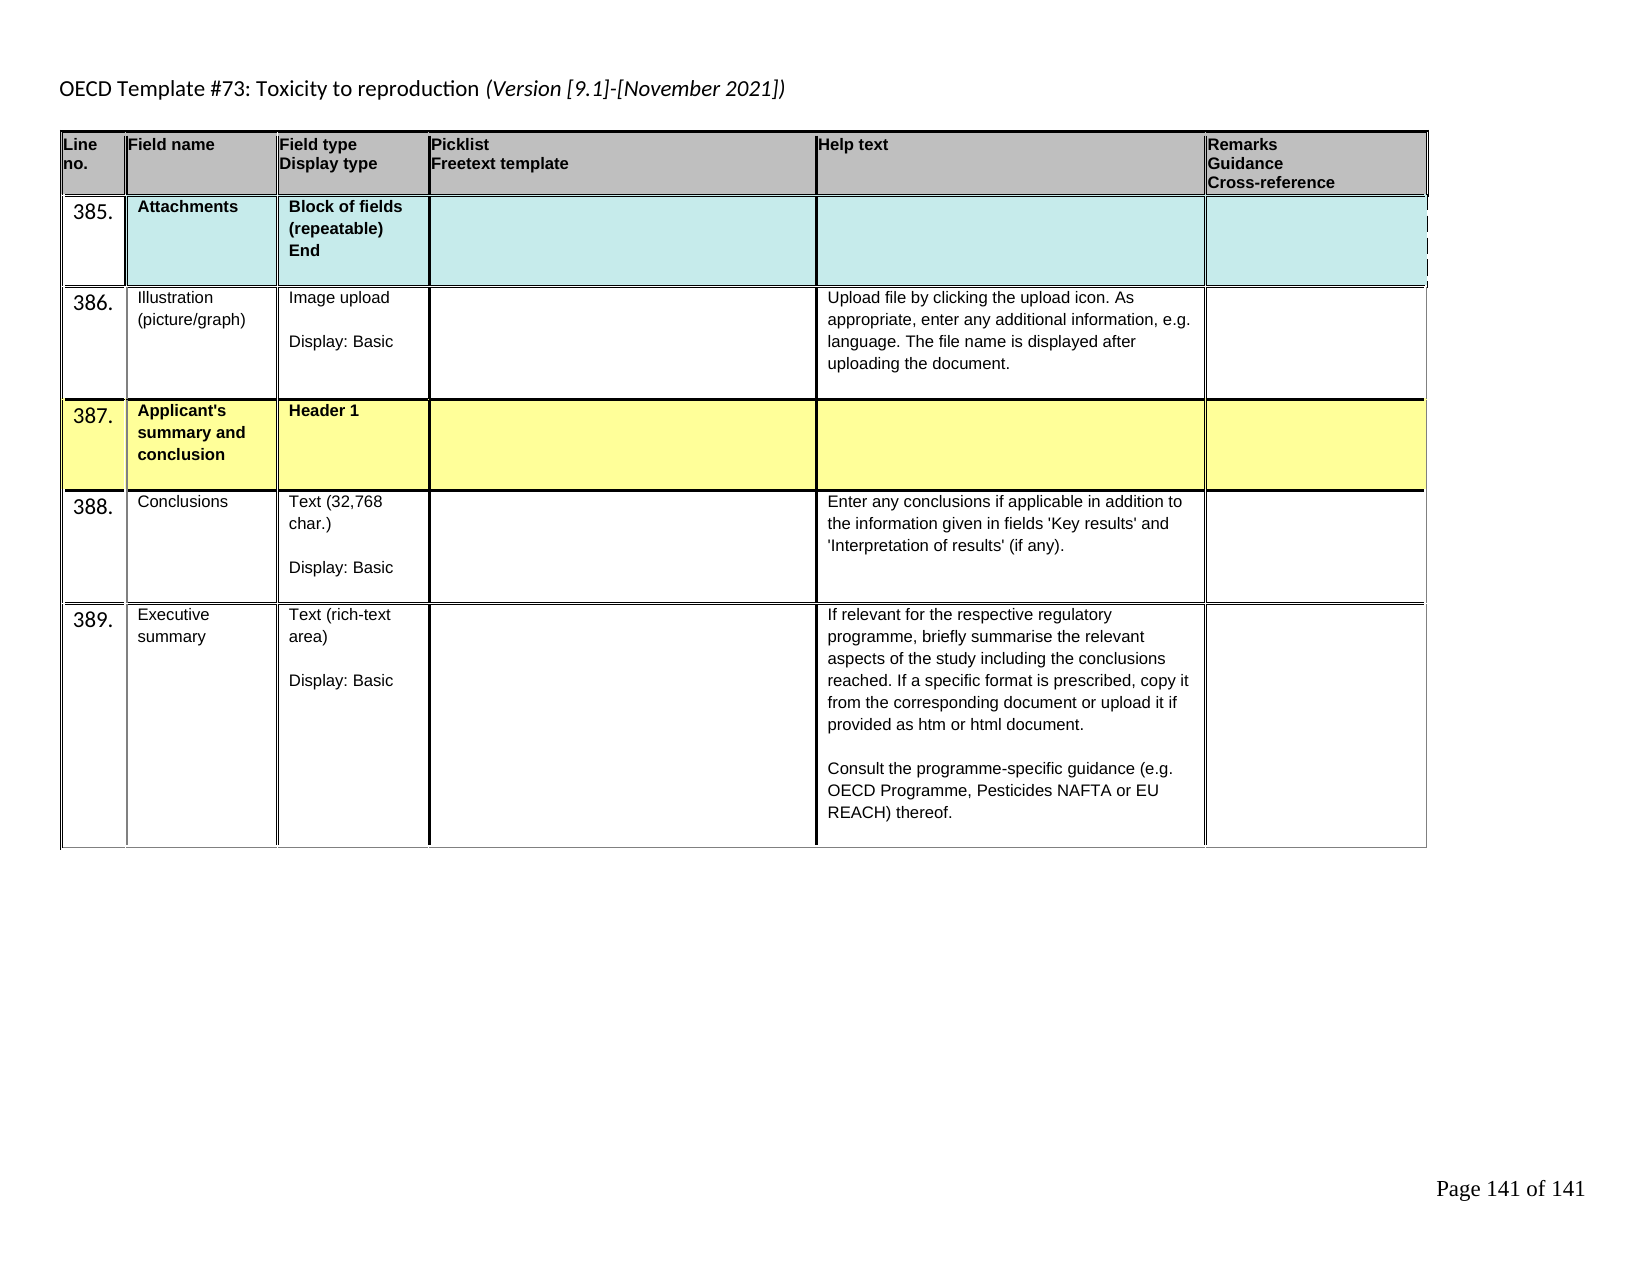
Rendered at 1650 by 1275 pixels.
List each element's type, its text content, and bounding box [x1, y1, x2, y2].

table_cell [818, 197, 1204, 285]
table_cell [63, 489, 124, 602]
table_cell Illustration (picture/graph) [128, 288, 276, 398]
table_header Remarks Guidance Cross-reference [1206, 133, 1426, 194]
table_cell [431, 401, 815, 489]
table_cell Conclusions [128, 492, 276, 602]
table_cell Text (rich-text area) Display: Basic [278, 605, 429, 847]
table_cell [818, 401, 1204, 489]
table_cell Upload file by clicking the upload icon. As appropriate, enter any additional information, e.g. language. The file name is displayed after uploading the document. [818, 288, 1204, 398]
table_cell [431, 492, 815, 602]
table_cell [61, 194, 126, 285]
table_header Picklist Freetext template [429, 133, 816, 194]
table_cell Block of fields (repeatable) End [279, 197, 428, 285]
table_cell [61, 285, 126, 398]
table_cell Image upload Display: Basic [279, 288, 428, 398]
table_cell [61, 398, 124, 489]
table_cell If relevant for the respective regulatory programme, briefly summarise the relevant aspects of the study including the conclusions reached. If a specific format is prescribed, copy it from the corresponding document or upload it if provided as htm or html document. Consult the programme-specific guidance (e.g. OECD Programme, Pesticides NAFTA or EU REACH) thereof. [816, 605, 1206, 847]
table_cell [1206, 194, 1427, 285]
table_cell Applicant's summary and conclusion [128, 401, 276, 489]
table_cell [1206, 285, 1427, 398]
table_cell Header 1 [279, 401, 428, 489]
table_header Field type Display type [278, 132, 429, 194]
table_cell [61, 602, 126, 847]
table_cell [429, 605, 816, 847]
table_header Line no. [63, 132, 126, 194]
table_cell Text (32,768 char.) Display: Basic [279, 492, 428, 602]
table_cell [1207, 398, 1427, 489]
table_cell [431, 288, 815, 398]
table_cell [1207, 489, 1426, 602]
table_header Help text [816, 133, 1206, 194]
table_cell [1206, 602, 1427, 847]
table_cell [431, 197, 815, 285]
table_cell Attachments [128, 197, 276, 285]
table_header Field name [126, 133, 277, 194]
table_cell Enter any conclusions if applicable in addition to the information given in fields 'Key results' and 'Interpretation of results' (if any). [818, 492, 1204, 602]
table_cell Executive summary [126, 605, 277, 847]
